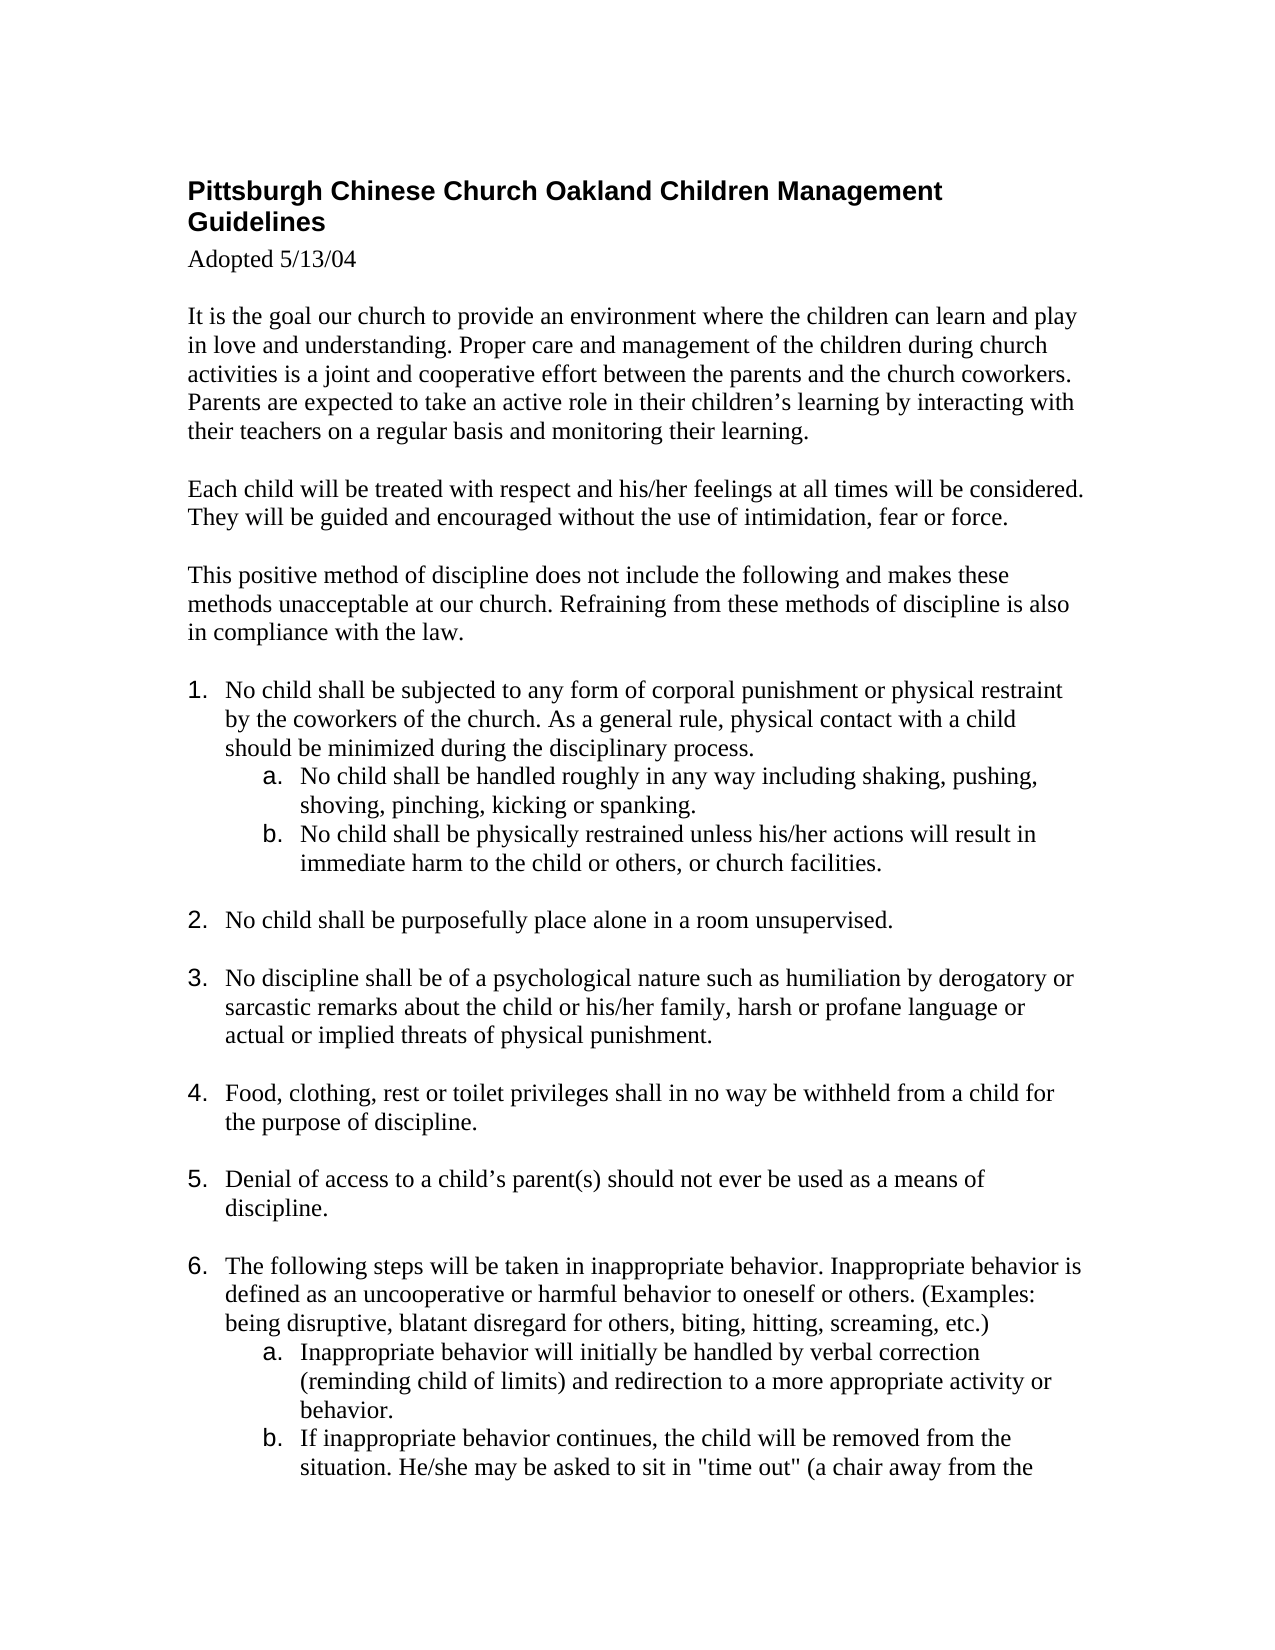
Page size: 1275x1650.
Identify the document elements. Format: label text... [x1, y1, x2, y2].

list Food, clothing, rest or toilet privileges shall in no way be withheld from a child for the purpose of discipline. [187, 1078, 1087, 1136]
list No discipline shall be of a psychological nature such as humiliation by derogatory or sarcastic remarks about the child or his/her family, harsh or profane language or actual or implied threats of physical punishment. [187, 963, 1087, 1049]
list No child shall be purposefully place alone in a room unsupervised. [187, 905, 1087, 934]
text Adopted 5/13/04 [187, 244, 1087, 272]
list Denial of access to a child’s parent(s) should not ever be used as a means of discipline. [187, 1164, 1087, 1222]
text It is the goal our church to provide an environment where the children can learn and play in love and understanding. Proper care and management of the children during church activities is a joint and cooperative effort between the parents and the church coworkers. Parents are expected to take an active role in their children’s learning by interacting with their teachers on a regular basis and monitoring their learning. [187, 301, 1087, 445]
list The following steps will be taken in inappropriate behavior. Inappropriate behavior is defined as an uncooperative or harmful behavior to oneself or others. (Examples: being disruptive, blatant disregard for others, biting, hitting, screaming, etc.) [187, 1251, 1087, 1337]
list No child shall be subjected to any form of corporal punishment or physical restraint by the coworkers of the church. As a general rule, physical contact with a child should be minimized during the disciplinary process. [187, 675, 1087, 761]
text Each child will be treated with respect and his/her feelings at all times will be considered. They will be guided and encouraged without the use of intimidation, fear or force. [187, 474, 1087, 531]
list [262, 1423, 1087, 1481]
list No child shall be physically restrained unless his/her actions will result in immediate harm to the child or others, or church facilities. [262, 819, 1087, 877]
list No child shall be handled roughly in any way including shaking, pushing, shoving, pinching, kicking or spanking. [262, 761, 1087, 819]
list Inappropriate behavior will initially be handled by verbal correction (reminding child of limits) and redirection to a more appropriate activity or behavior. [262, 1337, 1087, 1423]
text This positive method of discipline does not include the following and makes these methods unacceptable at our church. Refraining from these methods of discipline is also in compliance with the law. [187, 560, 1087, 646]
subtitle Pittsburgh Chinese Church Oakland Children Management Guidelines [187, 175, 1087, 237]
